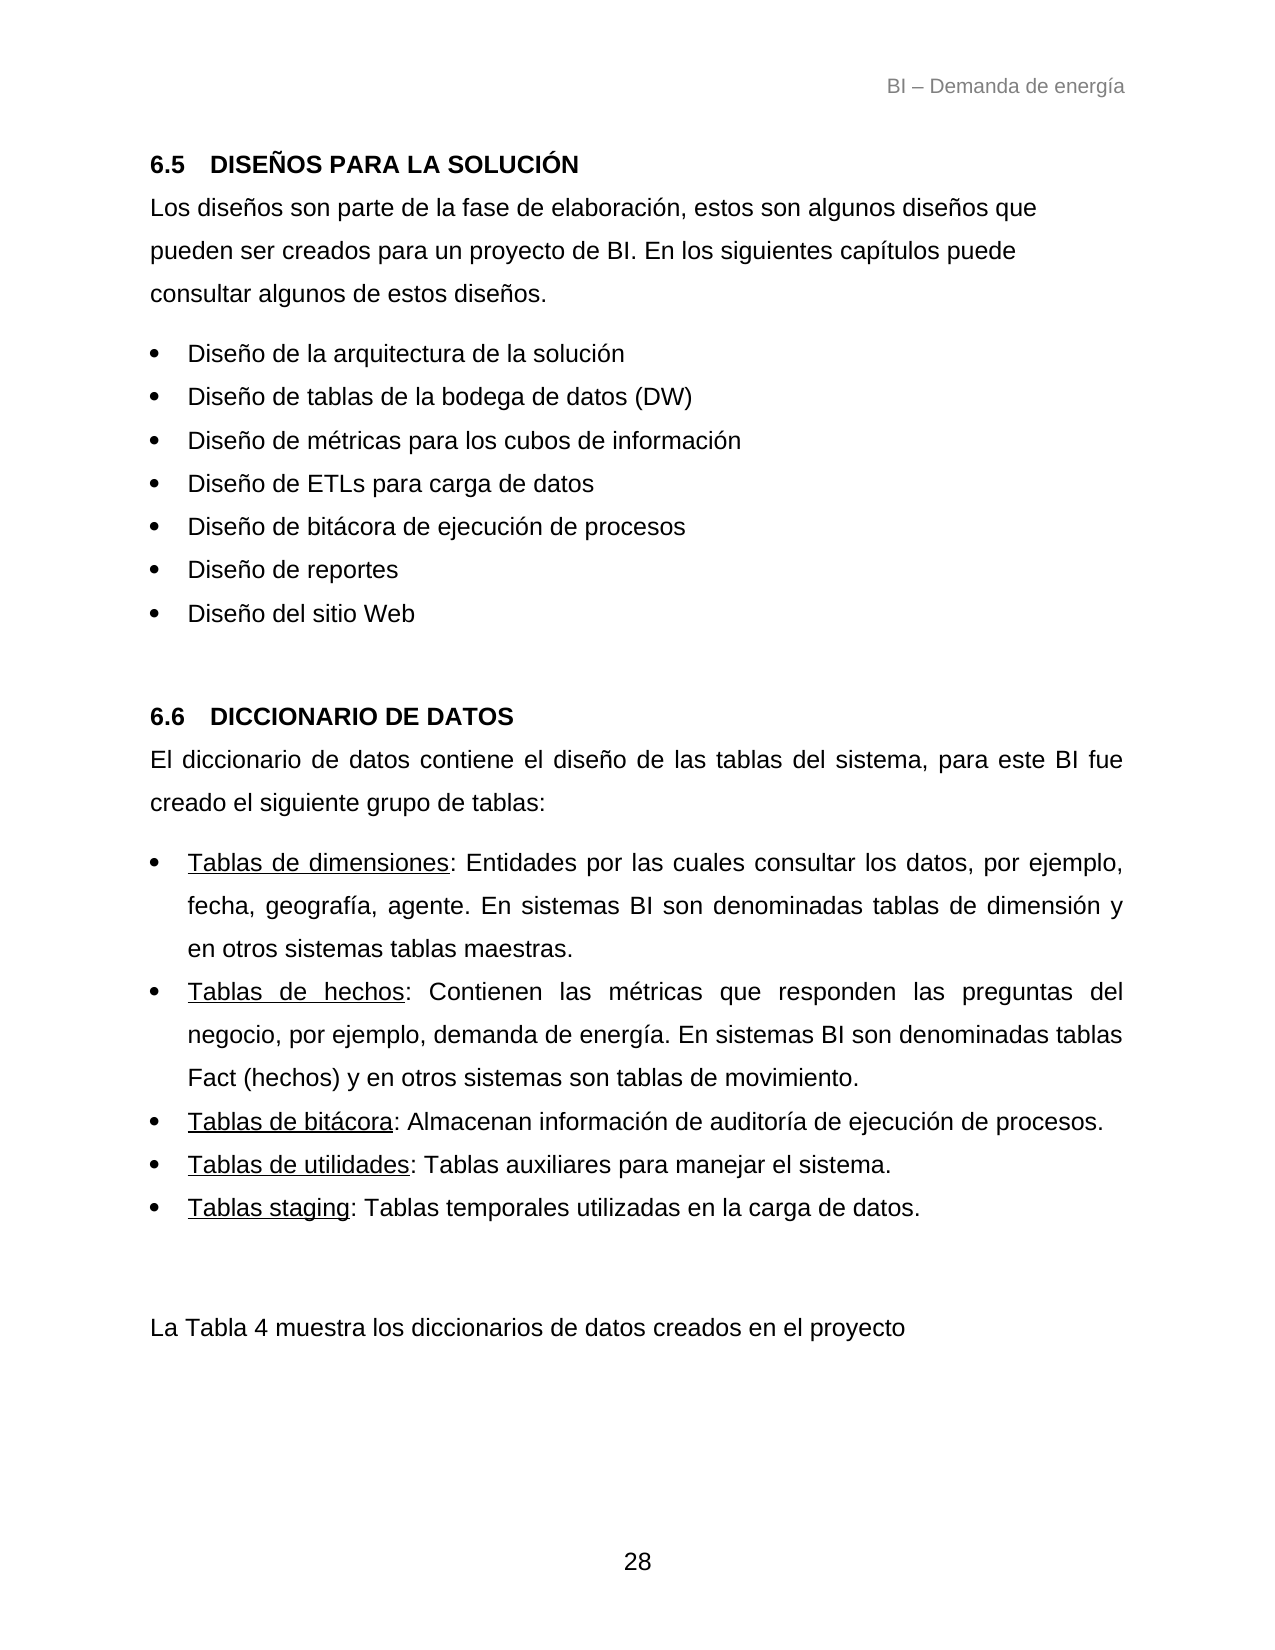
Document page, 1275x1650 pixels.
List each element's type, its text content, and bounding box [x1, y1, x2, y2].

text La Tabla 4 muestra los diccionarios de datos creados en el proyecto [150, 1313, 1125, 1341]
list Tablas de dimensiones: Entidades por las cuales consultar los datos, por ejemplo, fecha, geografía, agente. En sistemas BI son denominadas tablas de dimensión y en otros sistemas tablas maestras. [150, 848, 1125, 963]
subtitle DICCIONARIO DE DATOS [150, 702, 1125, 730]
list Diseño de ETLs para carga de datos [150, 469, 1125, 498]
text El diccionario de datos contiene el diseño de las tablas del sistema, para este BI fue creado el siguiente grupo de tablas: [150, 745, 1125, 817]
list Diseño de tablas de la bodega de datos (DW) [150, 382, 1125, 411]
list Diseño de métricas para los cubos de información [150, 426, 1125, 454]
list Diseño del sitio Web [150, 598, 1125, 627]
list Diseño de reportes [150, 555, 1125, 584]
list Tablas de bitácora: Almacenan información de auditoría de ejecución de procesos. [150, 1107, 1125, 1135]
list Diseño de bitácora de ejecución de procesos [150, 512, 1125, 541]
list Tablas staging: Tablas temporales utilizadas en la carga de datos. [150, 1193, 1125, 1222]
list Tablas de hechos: Contienen las métricas que responden las preguntas del negocio, por ejemplo, demanda de energía. En sistemas BI son denominadas tablas Fact (hechos) y en otros sistemas son tablas de movimiento. [150, 977, 1125, 1092]
list Diseño de la arquitectura de la solución [150, 339, 1125, 368]
list Tablas de utilidades: Tablas auxiliares para manejar el sistema. [150, 1150, 1125, 1179]
text Los diseños son parte de la fase de elaboración, estos son algunos diseños que pueden ser creados para un proyecto de BI. En los siguientes capítulos puede consultar algunos de estos diseños. [150, 193, 1125, 308]
subtitle DISEÑOS PARA LA SOLUCIÓN [150, 150, 1125, 179]
